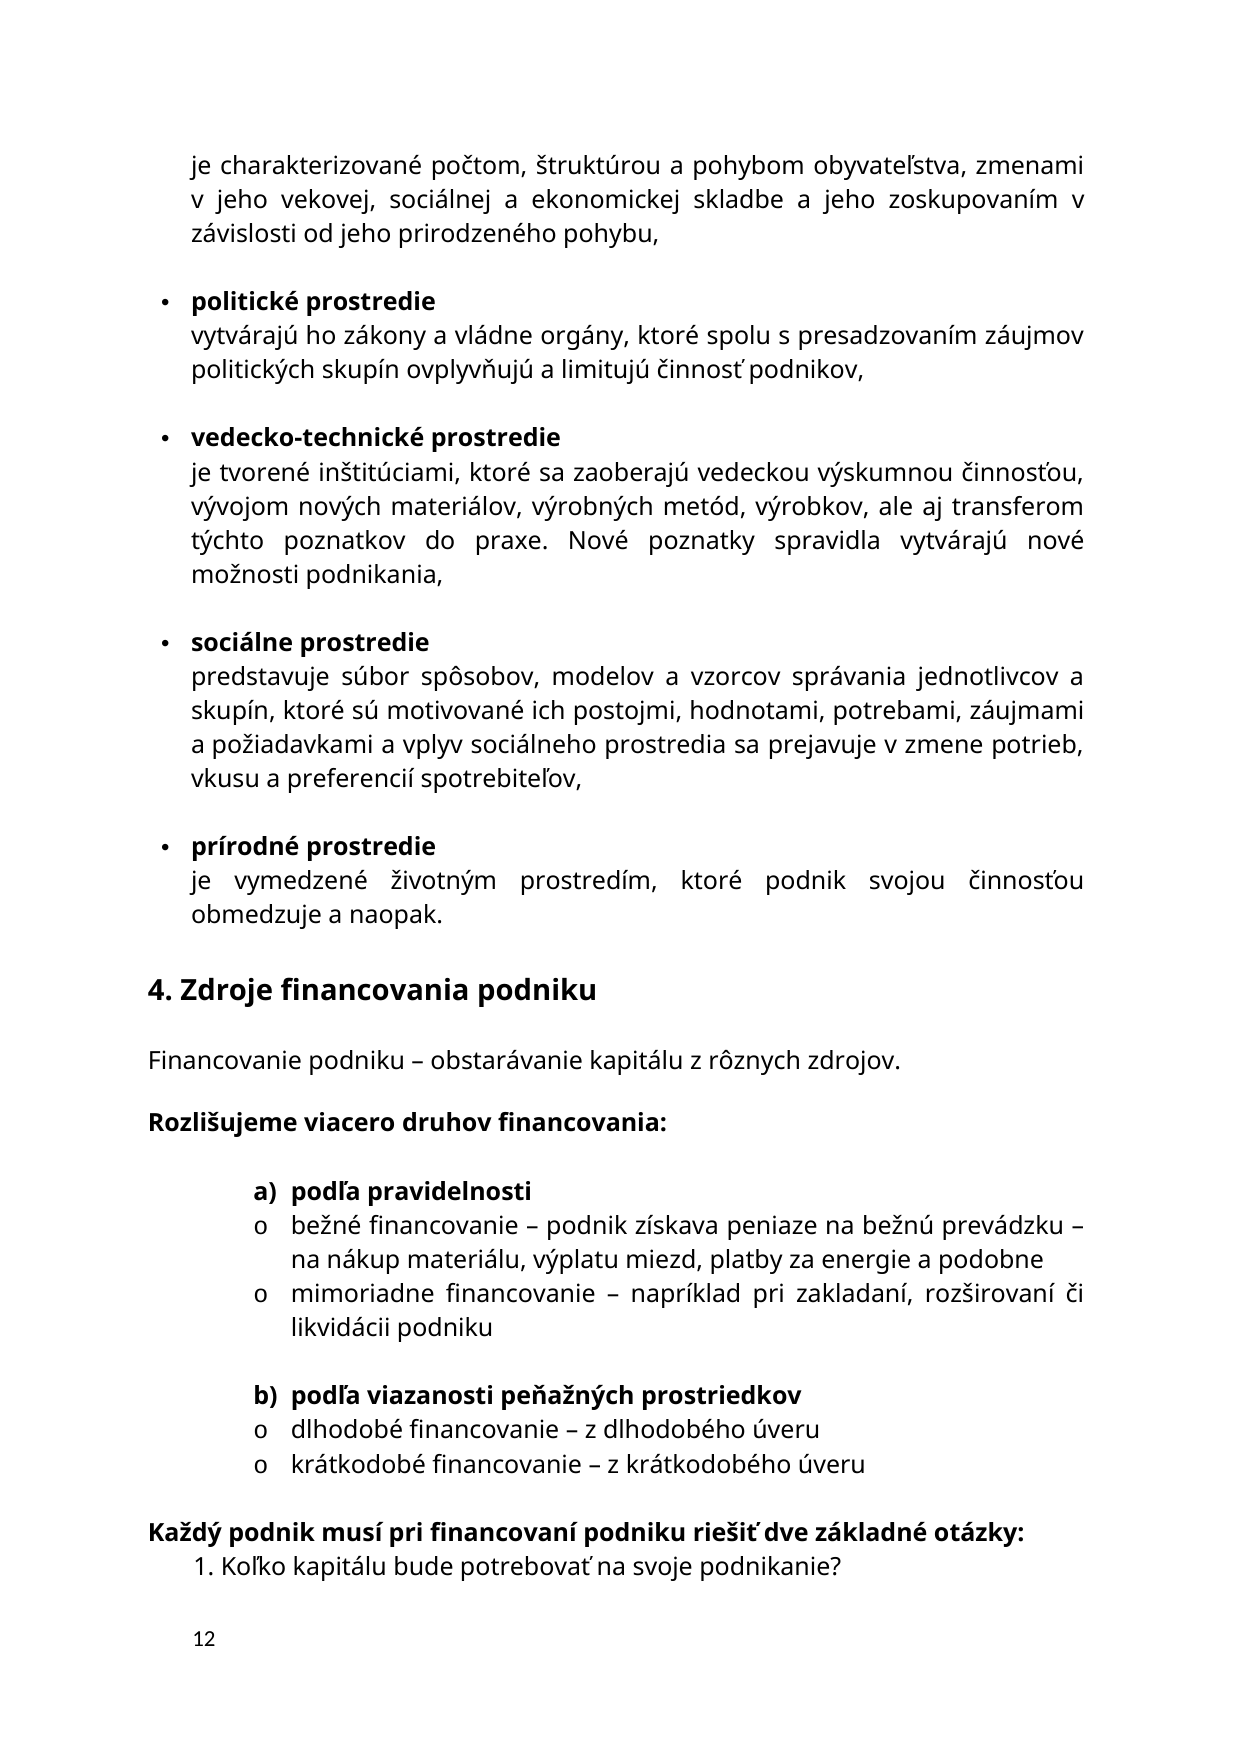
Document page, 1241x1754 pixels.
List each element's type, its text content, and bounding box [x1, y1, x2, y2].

text 1. Koľko kapitálu bude potrebovať na svoje podnikanie? [148, 1549, 1085, 1583]
list krátkodobé financovanie – z krátkodobého úveru [253, 1446, 1085, 1481]
text je charakterizované počtom, štruktúrou a pohybom obyvateľstva, zmenami v jeho vekovej, sociálnej a ekonomickej skladbe a jeho zoskupovaním v závislosti od jeho prirodzeného pohybu, [191, 148, 1085, 250]
list podľa pravidelnosti [253, 1173, 1085, 1207]
text Každý podnik musí pri financovaní podniku riešiť dve základné otázky: [148, 1515, 1085, 1549]
list bežné financovanie – podnik získava peniaze na bežnú prevádzku – na nákup materiálu, výplatu miezd, platby za energie a podobne [253, 1207, 1085, 1276]
list mimoriadne financovanie – napríklad pri zakladaní, rozširovaní či likvidácii podniku [253, 1276, 1085, 1344]
text predstavuje súbor spôsobov, modelov a vzorcov správania jednotlivcov a skupín, ktoré sú motivované ich postojmi, hodnotami, potrebami, záujmami a požiadavkami a vplyv sociálneho prostredia sa prejavuje v zmene potrieb, vkusu a preferencií spotrebiteľov, [191, 658, 1085, 795]
list politické prostredie [161, 284, 1085, 318]
list vedecko-technické prostredie [161, 420, 1085, 454]
text Financovanie podniku – obstarávanie kapitálu z rôznych zdrojov. [148, 1043, 1085, 1077]
list prírodné prostredie [161, 829, 1085, 863]
list dlhodobé financovanie – z dlhodobého úveru [253, 1412, 1085, 1446]
text vytvárajú ho zákony a vládne orgány, ktoré spolu s presadzovaním záujmov politických skupín ovplyvňujú a limitujú činnosť podnikov, [191, 318, 1085, 386]
text 4. Zdroje financovania podniku [148, 969, 1093, 1009]
list sociálne prostredie [161, 624, 1085, 658]
text je vymedzené životným prostredím, ktoré podnik svojou činnosťou obmedzuje a naopak. [191, 863, 1085, 931]
list podľa viazanosti peňažných prostriedkov [253, 1378, 1085, 1412]
text Rozlišujeme viacero druhov financovania: [148, 1105, 1085, 1139]
text je tvorené inštitúciami, ktoré sa zaoberajú vedeckou výskumnou činnosťou, vývojom nových materiálov, výrobných metód, výrobkov, ale aj transferom týchto poznatkov do praxe. Nové poznatky spravidla vytvárajú nové možnosti podnikania, [191, 454, 1085, 590]
